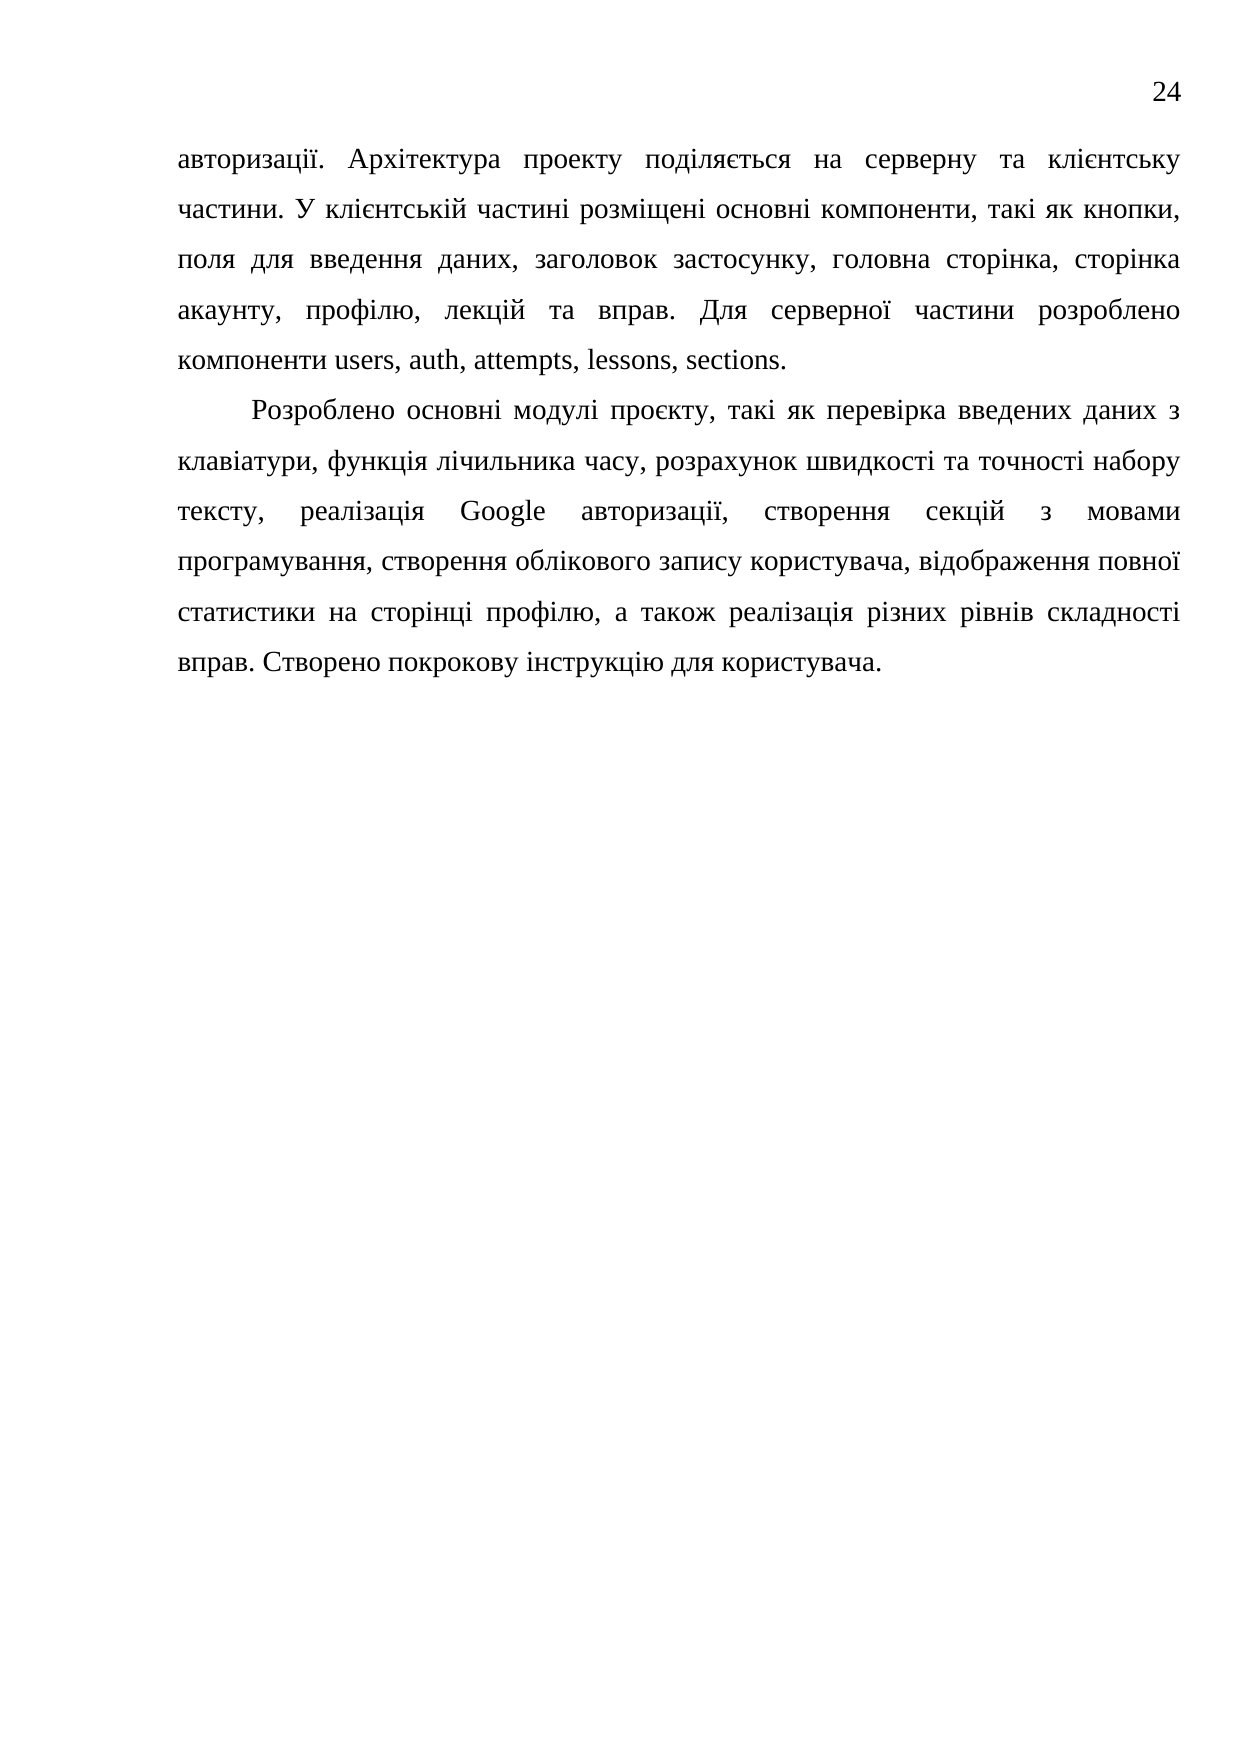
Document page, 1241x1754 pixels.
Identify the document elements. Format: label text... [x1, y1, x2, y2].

text Розроблено основні модулі проєкту, такі як перевірка введених даних з клавіатури, функція лічильника часу, розрахунок швидкості та точності набору тексту, реалізація Google авторизації, створення секцій з мовами програмування, створення облікового запису користувача, відображення повної статистики на сторінці профілю, а також реалізація різних рівнів складності вправ. Створено покрокову інструкцію для користувача. [177, 392, 1181, 678]
